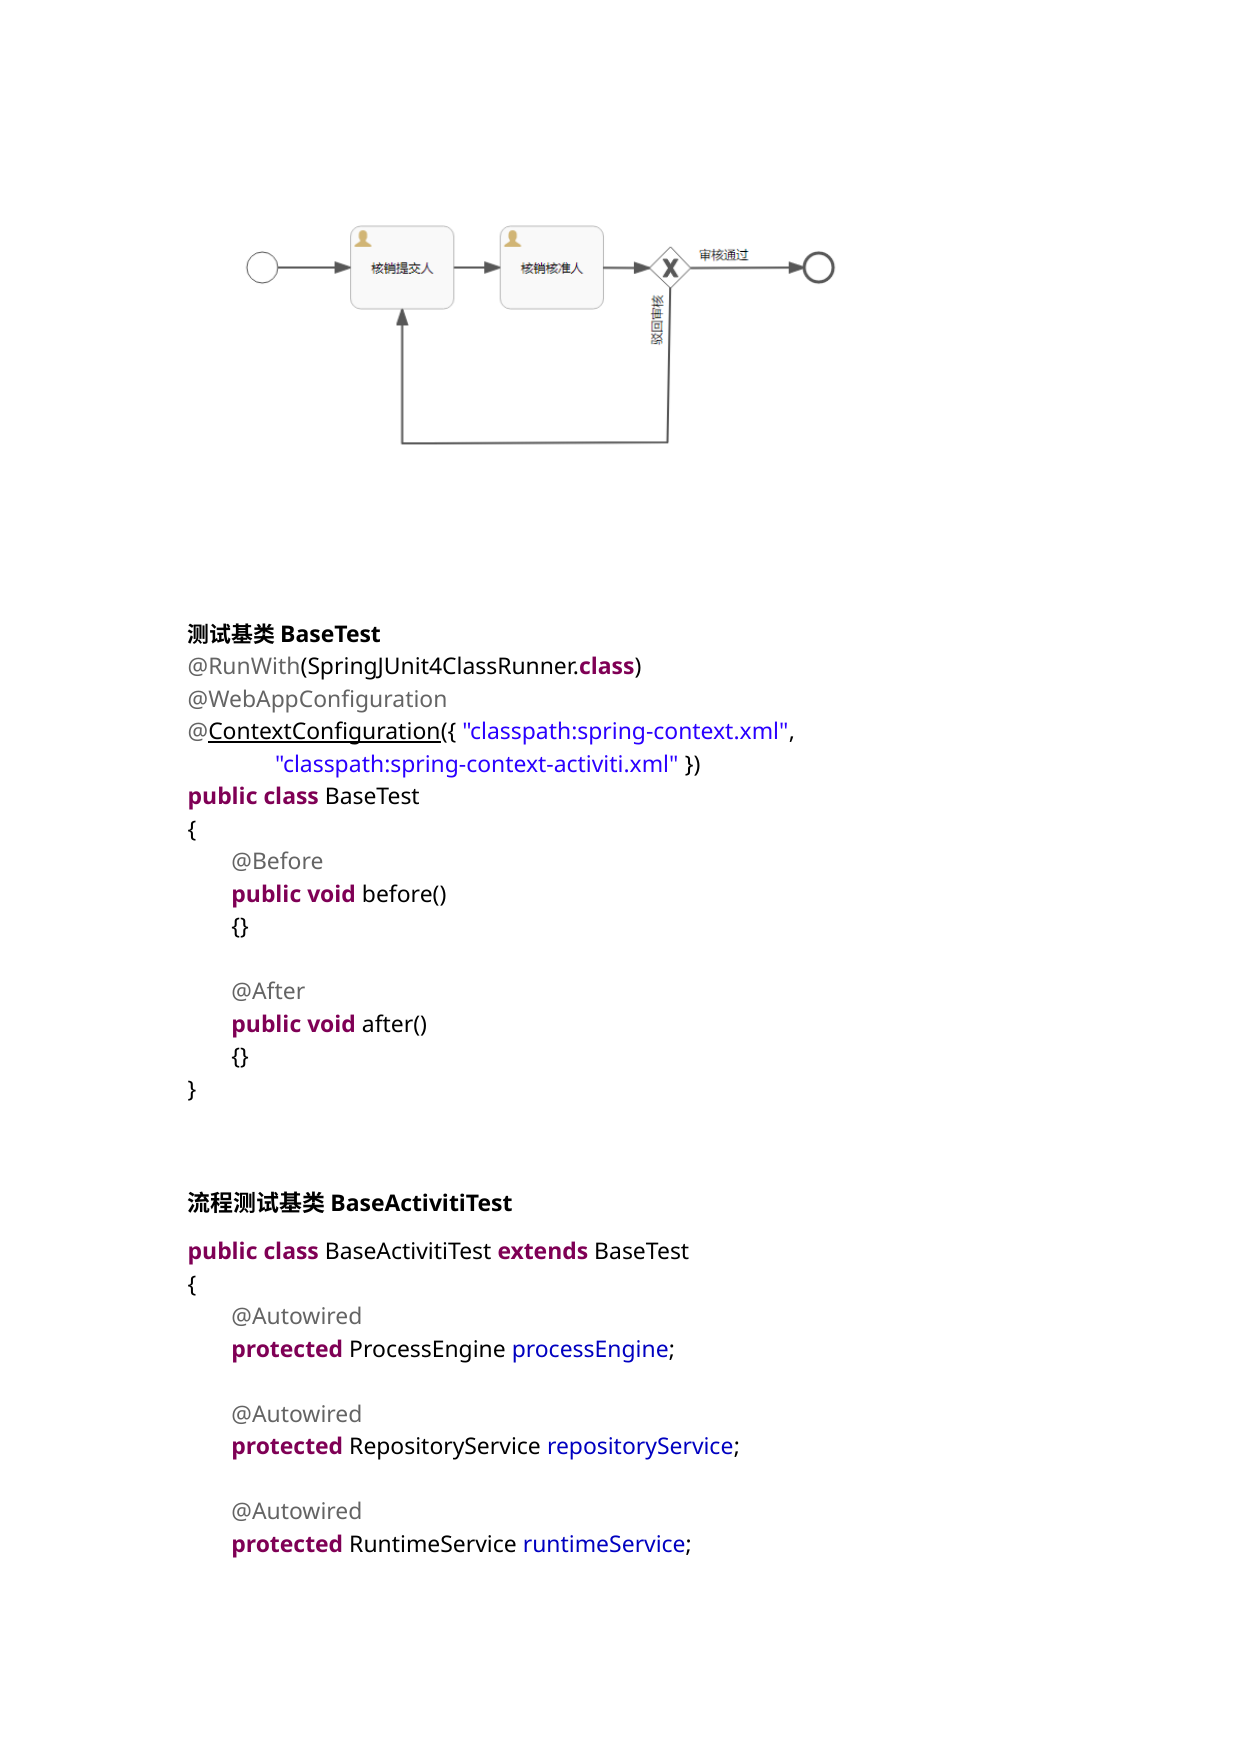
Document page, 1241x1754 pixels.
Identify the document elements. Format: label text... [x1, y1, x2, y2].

text { [187, 1267, 1053, 1299]
text protected RepositoryService repositoryService; [187, 1429, 1053, 1462]
text @ContextConfiguration({ "classpath:spring-context.xml", [187, 714, 1053, 747]
text "classpath:spring-context-activiti.xml" }) [187, 747, 1053, 779]
text @RunWith(SpringJUnit4ClassRunner.class) [187, 649, 1053, 682]
text public void after() [187, 1007, 1053, 1039]
text public class BaseActivitiTest extends BaseTest [187, 1234, 1053, 1267]
text @Autowired [187, 1494, 1053, 1527]
picture [187, 162, 1053, 582]
text { [187, 812, 1053, 844]
text @Autowired [187, 1299, 1053, 1332]
text @Autowired [187, 1397, 1053, 1429]
text public void before() [187, 877, 1053, 909]
text protected RuntimeService runtimeService; [187, 1527, 1053, 1559]
text 测试基类 BaseTest [187, 617, 1053, 649]
text @After [187, 974, 1053, 1007]
text @WebAppConfiguration [187, 682, 1053, 714]
text 流程测试基类 BaseActivitiTest [187, 1169, 1053, 1234]
text @Before [187, 844, 1053, 877]
text {} [187, 909, 1053, 942]
text } [187, 1072, 1053, 1104]
text protected ProcessEngine processEngine; [187, 1332, 1053, 1364]
text {} [187, 1039, 1053, 1072]
text public class BaseTest [187, 779, 1053, 812]
